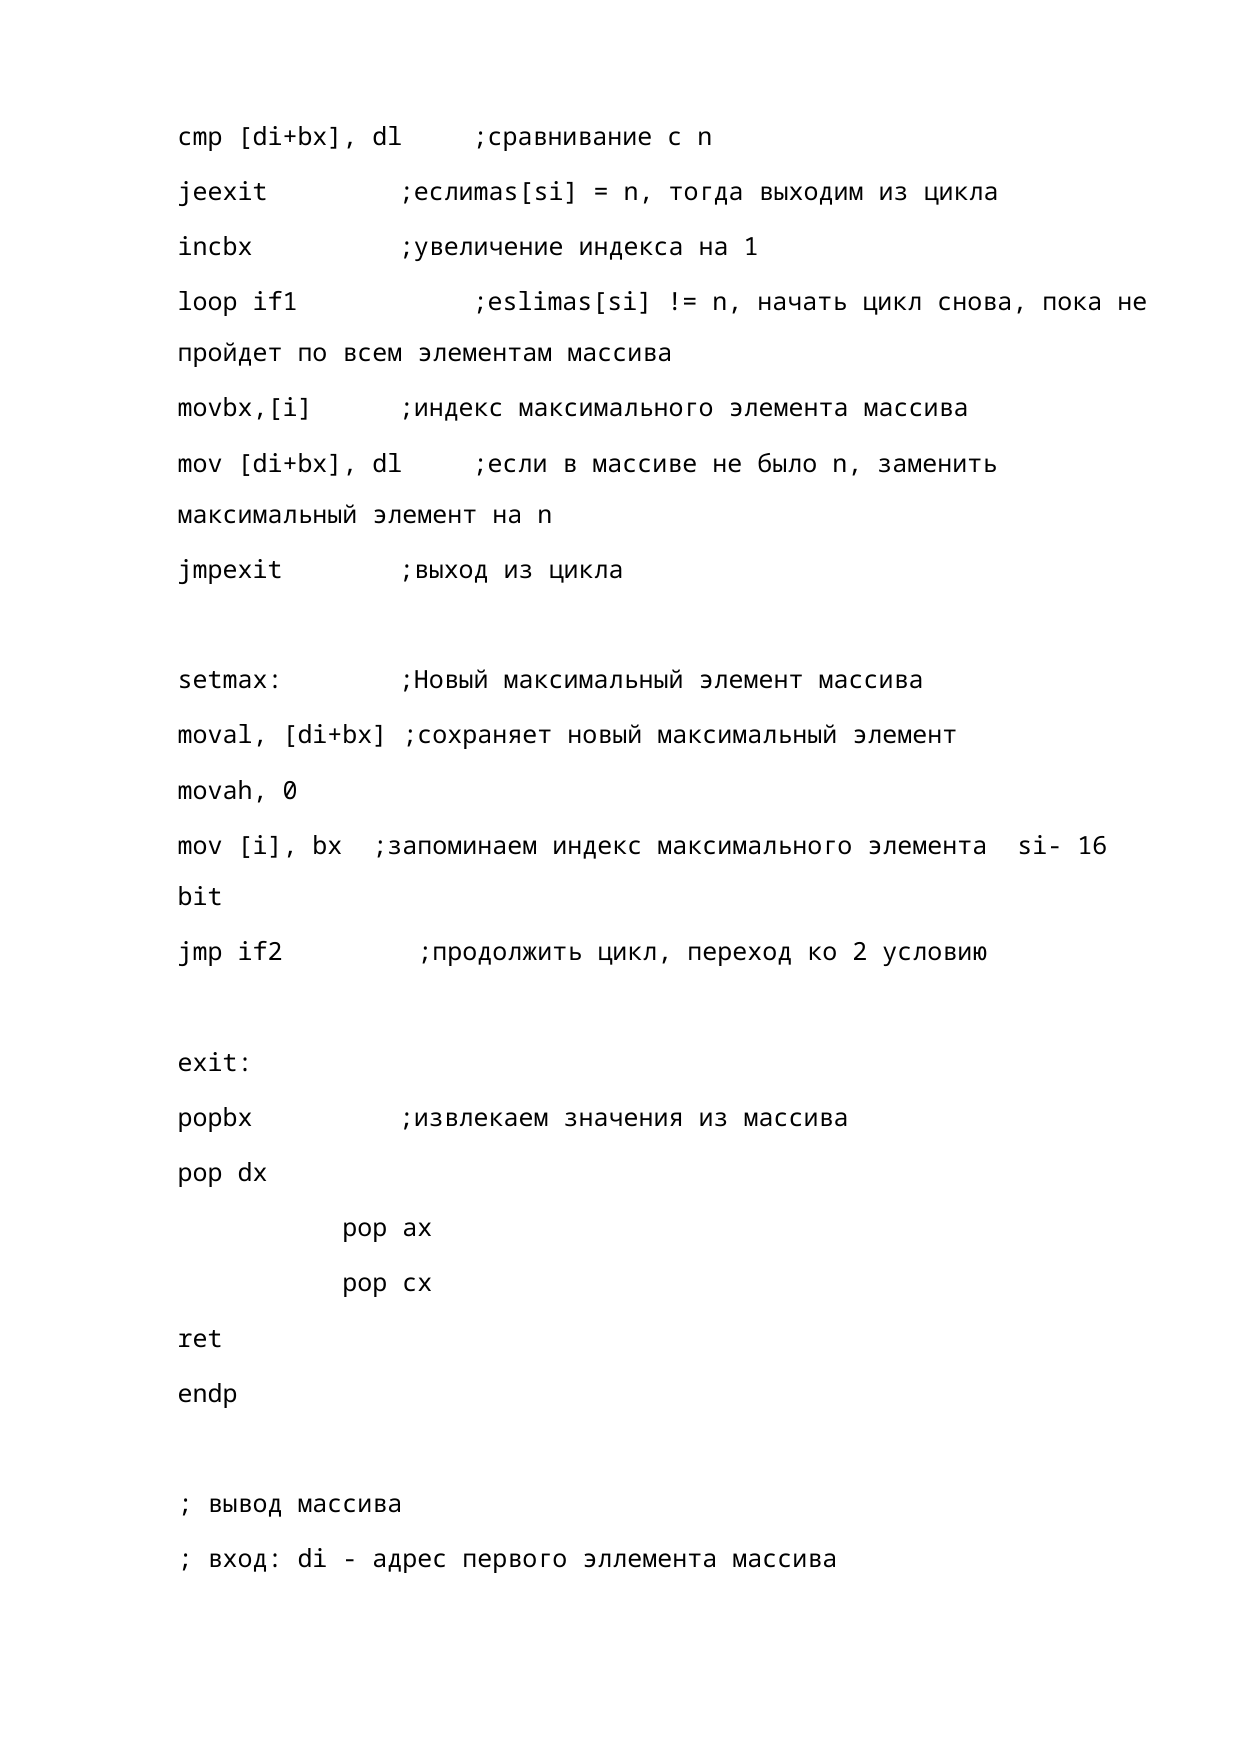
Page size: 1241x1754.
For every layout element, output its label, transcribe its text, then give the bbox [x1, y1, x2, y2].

text jmp if2 ;продолжить цикл, переход ко 2 условию [177, 934, 1152, 968]
text pop dx [177, 1154, 1152, 1189]
text ret [177, 1320, 1152, 1354]
text ; вывод массива [177, 1486, 1152, 1520]
text mov [i], bx ;запоминаем индекс максимального элемента si- 16 bit [177, 827, 1152, 913]
text jeexit ;еслиmas[si] = n, тогда выходим из цикла [177, 173, 1152, 207]
text setmax: ;Новый максимальный элемент массива [177, 662, 1152, 696]
text incbx ;увеличение индекса на 1 [177, 228, 1152, 263]
text ; вход: di - адрес первого эллемента массива [177, 1541, 1152, 1575]
text movah, 0 [177, 772, 1152, 806]
text exit: [177, 1044, 1152, 1078]
text mov [di+bx], dl ;если в массиве не было n, заменить максимальный элемент на n [177, 445, 1152, 530]
text pop cx [177, 1265, 1152, 1299]
text loop if1 ;eslimas[si] != n, начать цикл снова, пока не пройдет по всем элементам массива [177, 284, 1152, 369]
text cmp [di+bx], dl ;сравнивание с n [177, 118, 1152, 152]
text pop ax [177, 1210, 1152, 1244]
text endp [177, 1375, 1152, 1409]
text jmpexit ;выход из цикла [177, 551, 1152, 586]
text movbx,[i] ;индекс максимального элемента массива [177, 390, 1152, 424]
text popbx ;извлекаем значения из массива [177, 1099, 1152, 1133]
text moval, [di+bx] ;сохраняет новый максимальный элемент [177, 717, 1152, 751]
